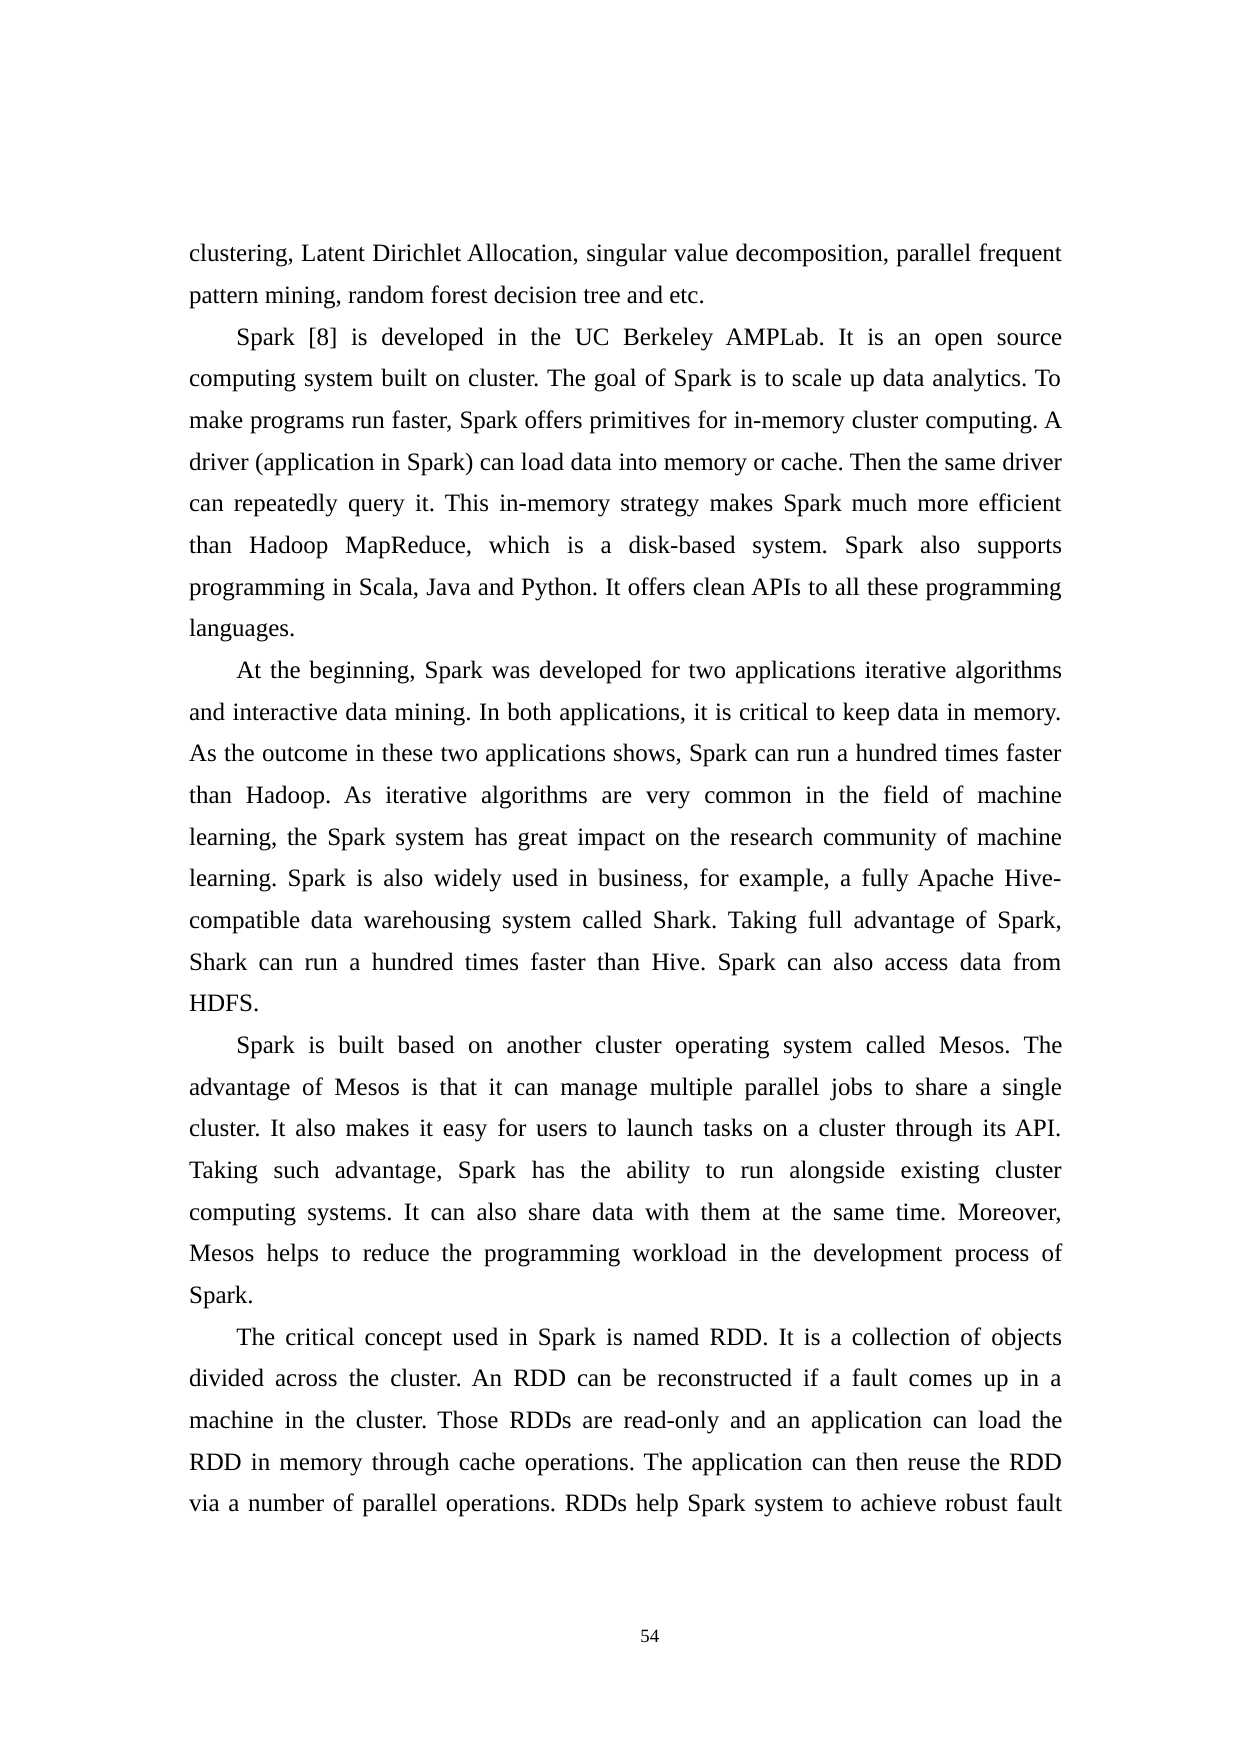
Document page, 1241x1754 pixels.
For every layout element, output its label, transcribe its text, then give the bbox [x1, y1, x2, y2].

text At the beginning, Spark was developed for two applications iterative algorithms and interactive data mining. In both applications, it is critical to keep data in memory. As the outcome in these two applications shows, Spark can run a hundred times faster than Hadoop. As iterative algorithms are very common in the field of machine learning, the Spark system has great impact on the research community of machine learning. Spark is also widely used in business, for example, a fully Apache Hive-compatible data warehousing system called Shark. Taking full advantage of Spark, Shark can run a hundred times faster than Hive. Spark can also access data from HDFS. [189, 645, 1063, 1020]
text Spark is built based on another cluster operating system called Mesos. The advantage of Mesos is that it can manage multiple parallel jobs to share a single cluster. It also makes it easy for users to launch tasks on a cluster through its API. Taking such advantage, Spark has the ability to run alongside existing cluster computing systems. It can also share data with them at the same time. Moreover, Mesos helps to reduce the programming workload in the development process of Spark. [189, 1020, 1063, 1312]
text Spark [8] is developed in the UC Berkeley AMPLab. It is an open source computing system built on cluster. The goal of Spark is to scale up data analytics. To make programs run faster, Spark offers primitives for in-memory cluster computing. A driver (application in Spark) can load data into memory or cache. Then the same driver can repeatedly query it. This in-memory strategy makes Spark much more efficient than Hadoop MapReduce, which is a disk-based system. Spark also supports programming in Scala, Java and Python. It offers clean APIs to all these programming languages. [189, 312, 1063, 645]
